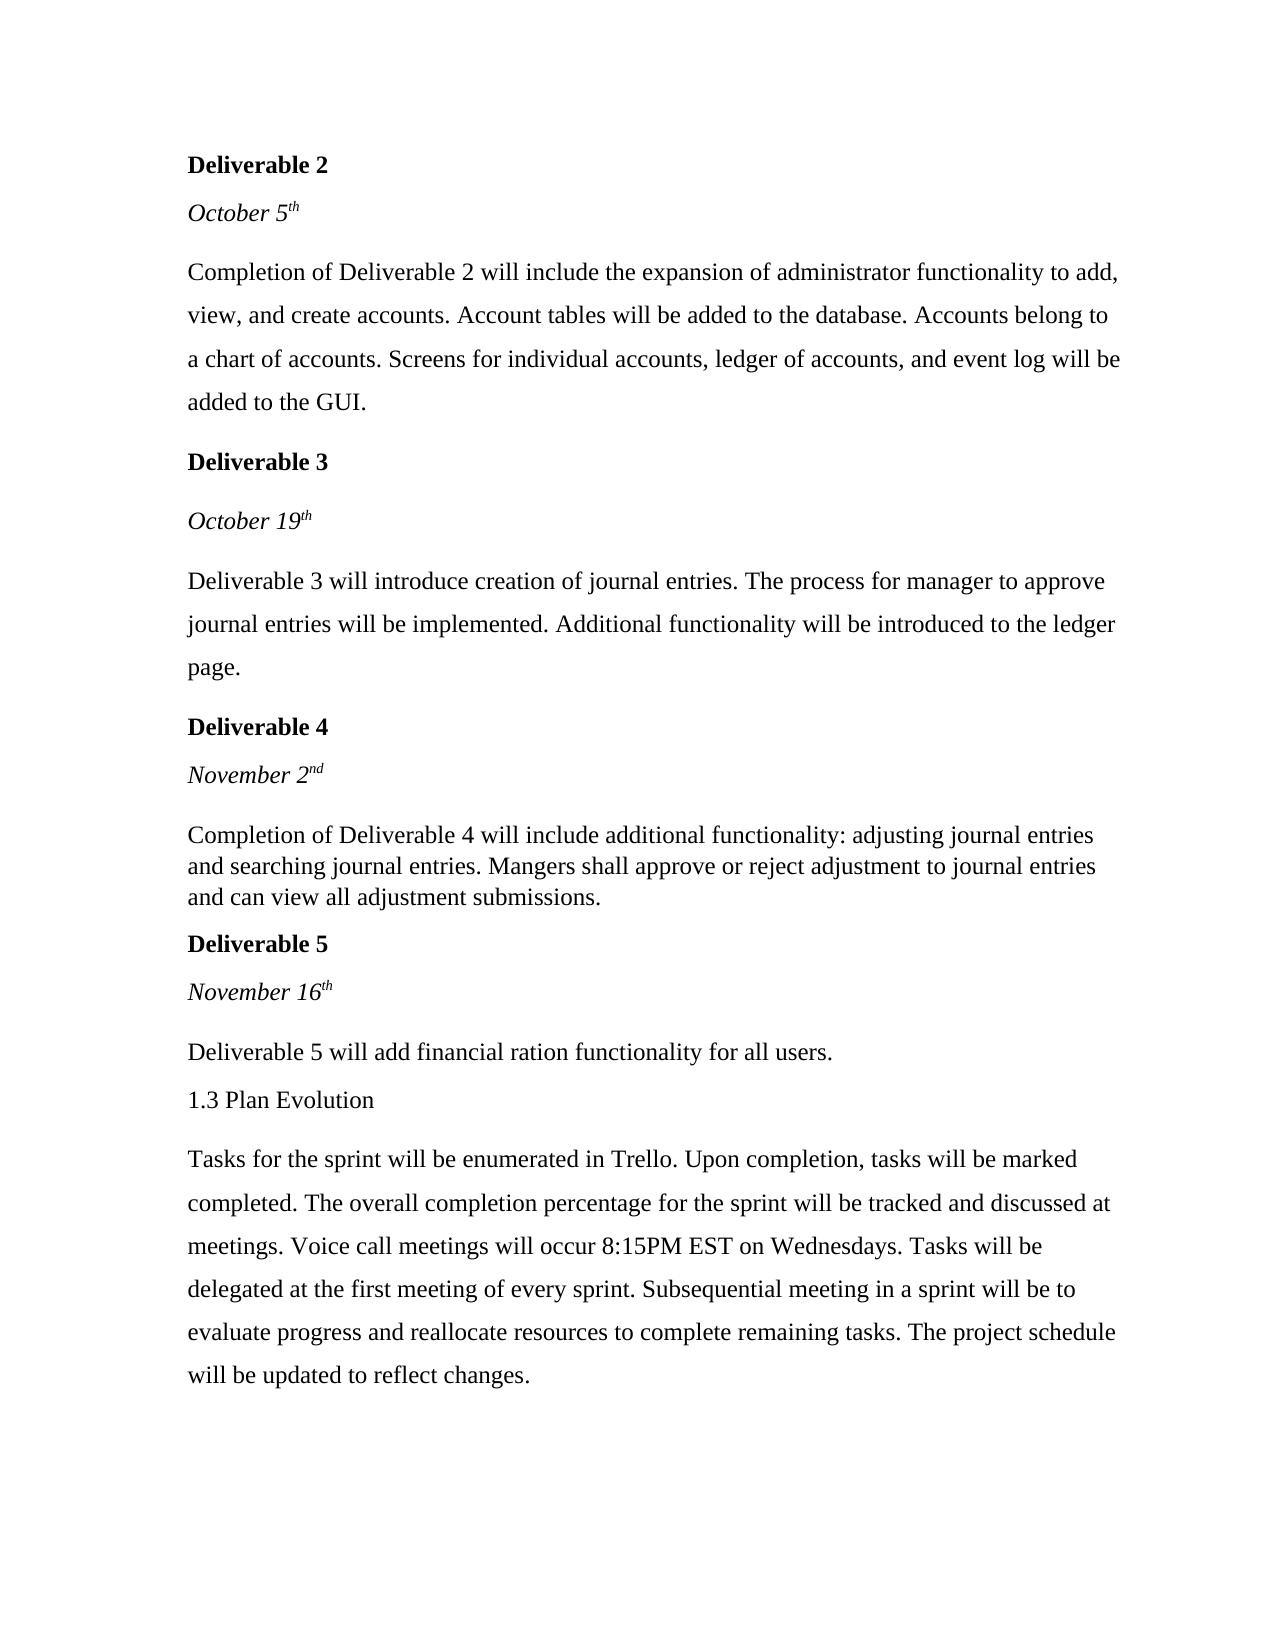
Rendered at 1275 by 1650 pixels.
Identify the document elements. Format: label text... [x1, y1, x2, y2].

text Deliverable 4 [187, 712, 1125, 741]
text Tasks for the sprint will be enumerated in Trello. Upon completion, tasks will be marked completed. The overall completion percentage for the sprint will be tracked and discussed at meetings. Voice call meetings will occur 8:15PM EST on Wednesdays. Tasks will be delegated at the first meeting of every sprint. Subsequential meeting in a sprint will be to evaluate progress and reallocate resources to complete remaining tasks. The project schedule will be updated to reflect changes. [187, 1144, 1125, 1389]
text Completion of Deliverable 4 will include additional functionality: adjusting journal entries and searching journal entries. Mangers shall approve or reject adjustment to journal entries and can view all adjustment submissions. [187, 820, 1125, 911]
text October 5th [187, 198, 1125, 226]
text Completion of Deliverable 2 will include the expansion of administrator functionality to add, view, and create accounts. Account tables will be added to the database. Accounts belong to a chart of accounts. Screens for individual accounts, ledger of accounts, and event log will be added to the GUI. [187, 257, 1125, 416]
text Deliverable 3 will introduce creation of journal entries. The process for manager to approve journal entries will be implemented. Additional functionality will be introduced to the ledger page. [187, 566, 1125, 681]
text Deliverable 2 [187, 150, 1125, 179]
list Plan Evolution [187, 1085, 1125, 1113]
text Deliverable 5 will add financial ration functionality for all users. [187, 1037, 1125, 1066]
text October 19th [187, 506, 1125, 535]
text November 16th [187, 977, 1125, 1006]
text Deliverable 5 [187, 929, 1125, 958]
text Deliverable 3 [187, 447, 1125, 475]
text November 2nd [187, 760, 1125, 789]
